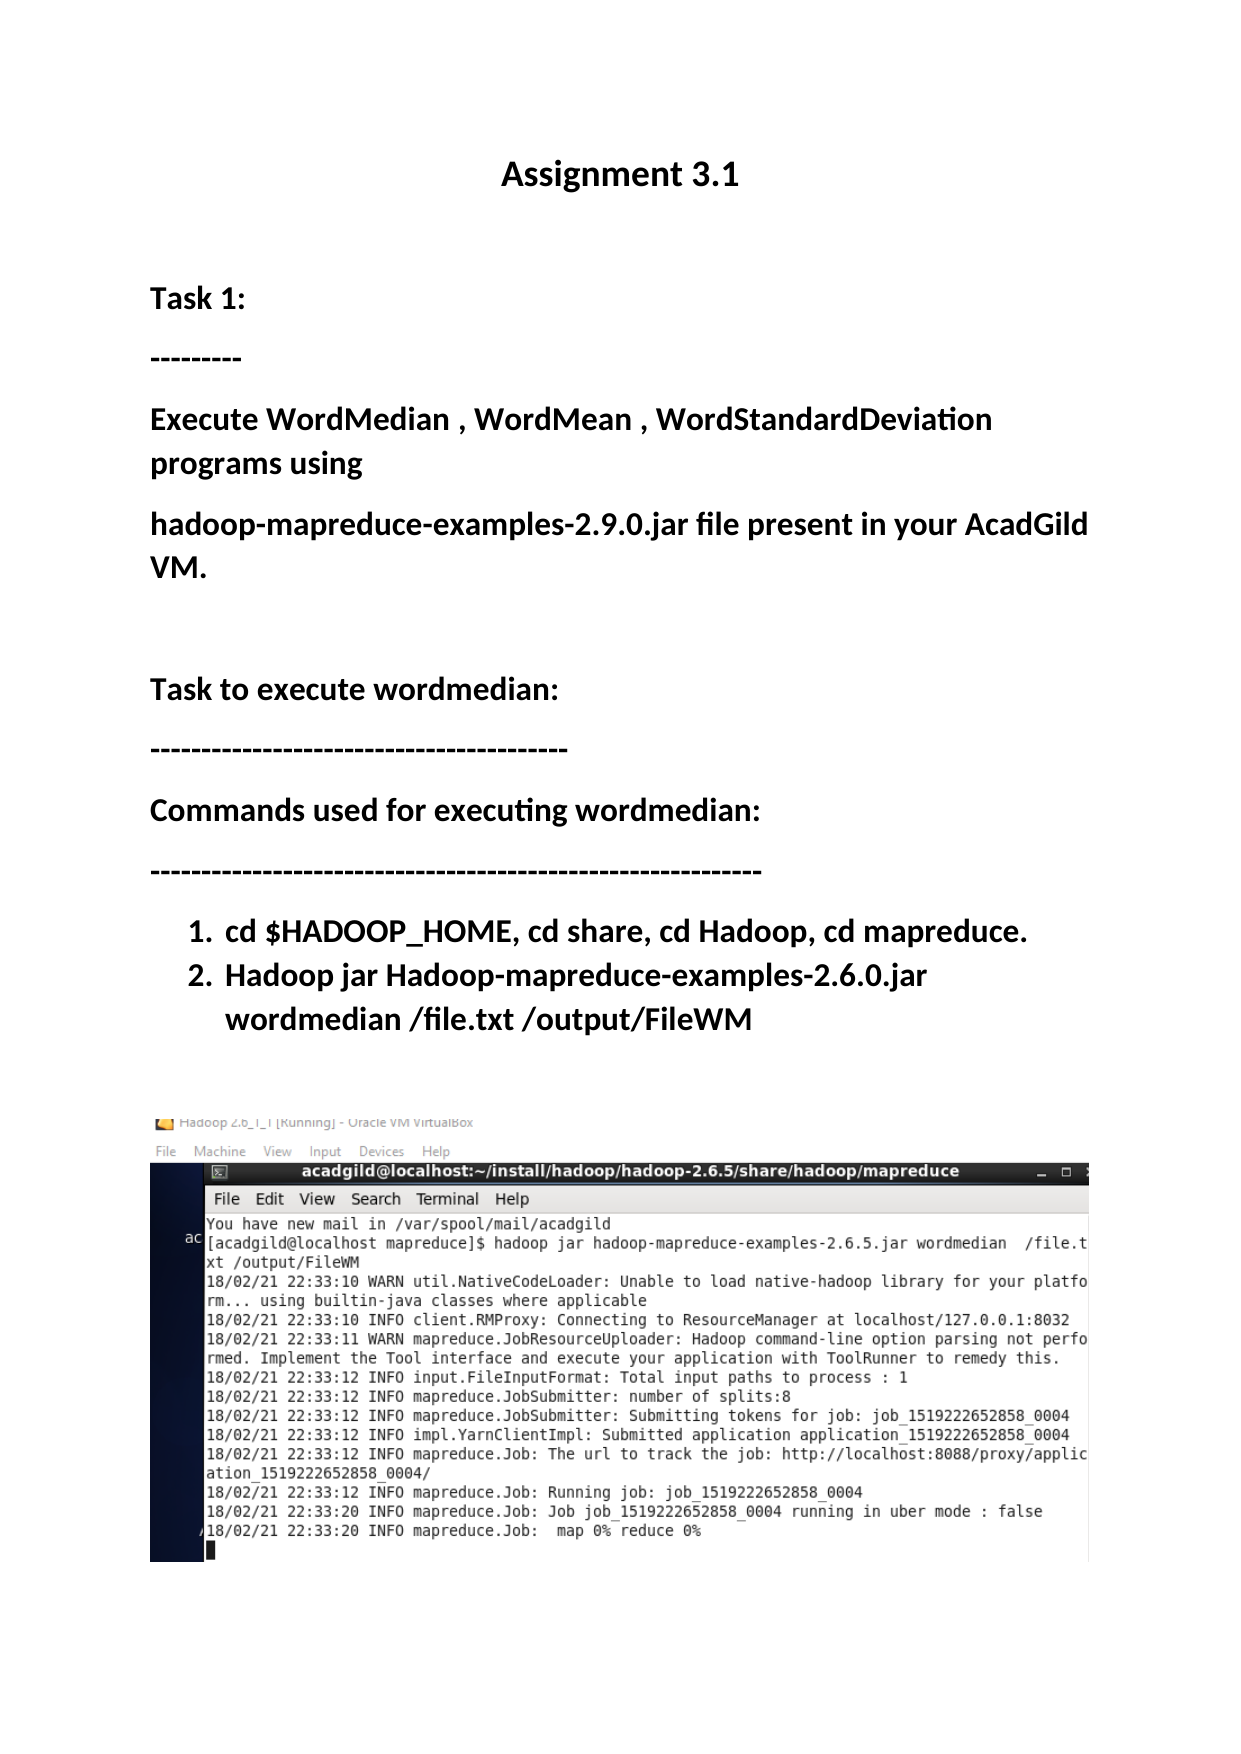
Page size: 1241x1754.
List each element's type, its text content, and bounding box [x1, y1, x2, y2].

text --------- [150, 337, 1090, 378]
list cd $HADOOP_HOME, cd share, cd Hadoop, cd mapreduce. [187, 910, 1090, 951]
text ------------------------------------------------------------ [150, 850, 1090, 890]
text Task 1: [150, 277, 1090, 317]
text hadoop-mapreduce-examples-2.9.0.jar file present in your AcadGild VM. [150, 503, 1090, 587]
list Hadoop jar Hadoop-mapreduce-examples-2.6.0.jar wordmedian /file.txt /output/FileWM [187, 954, 1090, 1039]
text Execute WordMedian​ , WordMean​ , WordStandardDeviation ​programs using [150, 398, 1090, 483]
text Task to execute wordmedian: [150, 668, 1090, 708]
text Commands used for executing wordmedian: [150, 789, 1090, 830]
picture [150, 1119, 1089, 1562]
text ----------------------------------------- [150, 728, 1090, 769]
text Assignment 3.1 [150, 150, 1090, 196]
